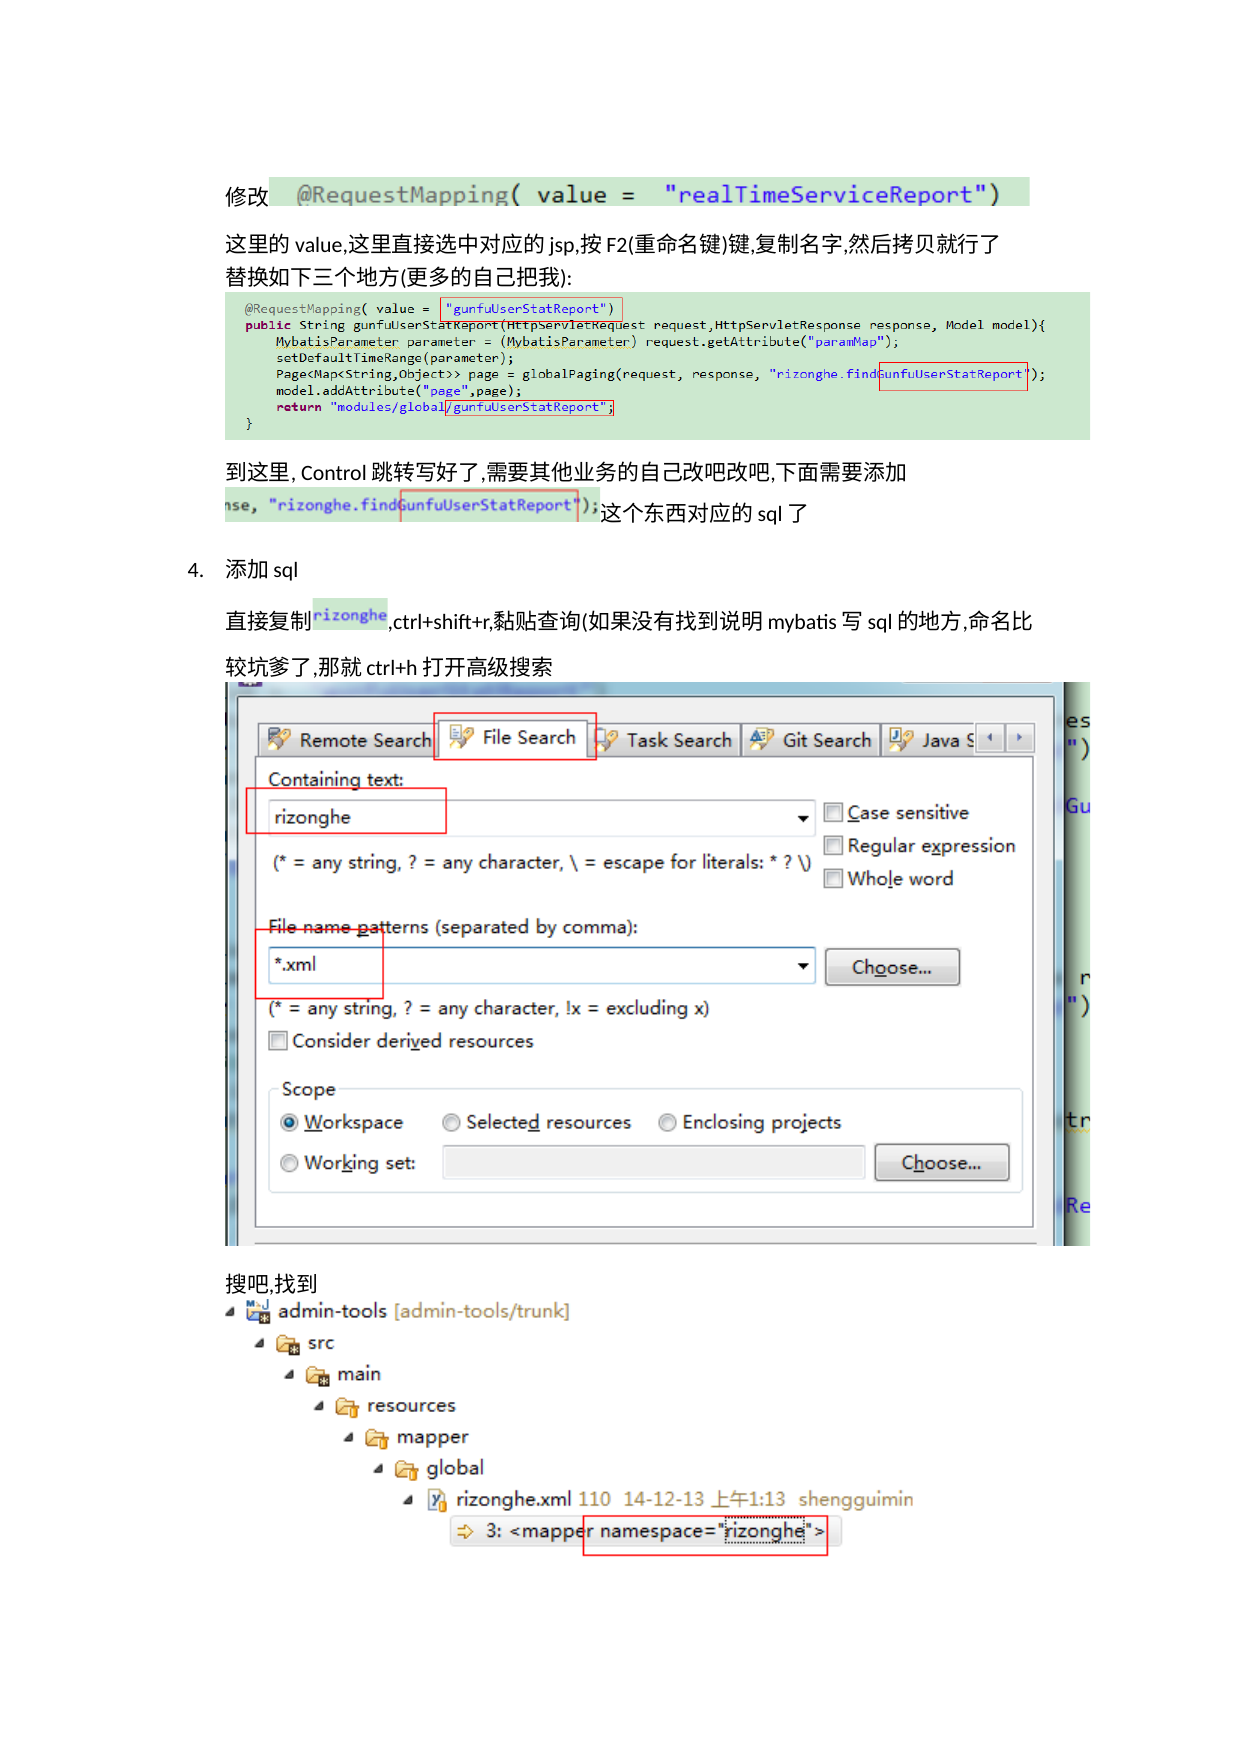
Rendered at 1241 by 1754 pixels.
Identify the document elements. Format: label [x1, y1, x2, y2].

list [187, 162, 1053, 552]
picture [225, 682, 1091, 1246]
picture [312, 598, 388, 630]
picture [225, 1299, 1041, 1561]
picture [225, 487, 600, 522]
picture [268, 177, 1030, 206]
list [187, 552, 1053, 1592]
picture [225, 292, 1091, 440]
